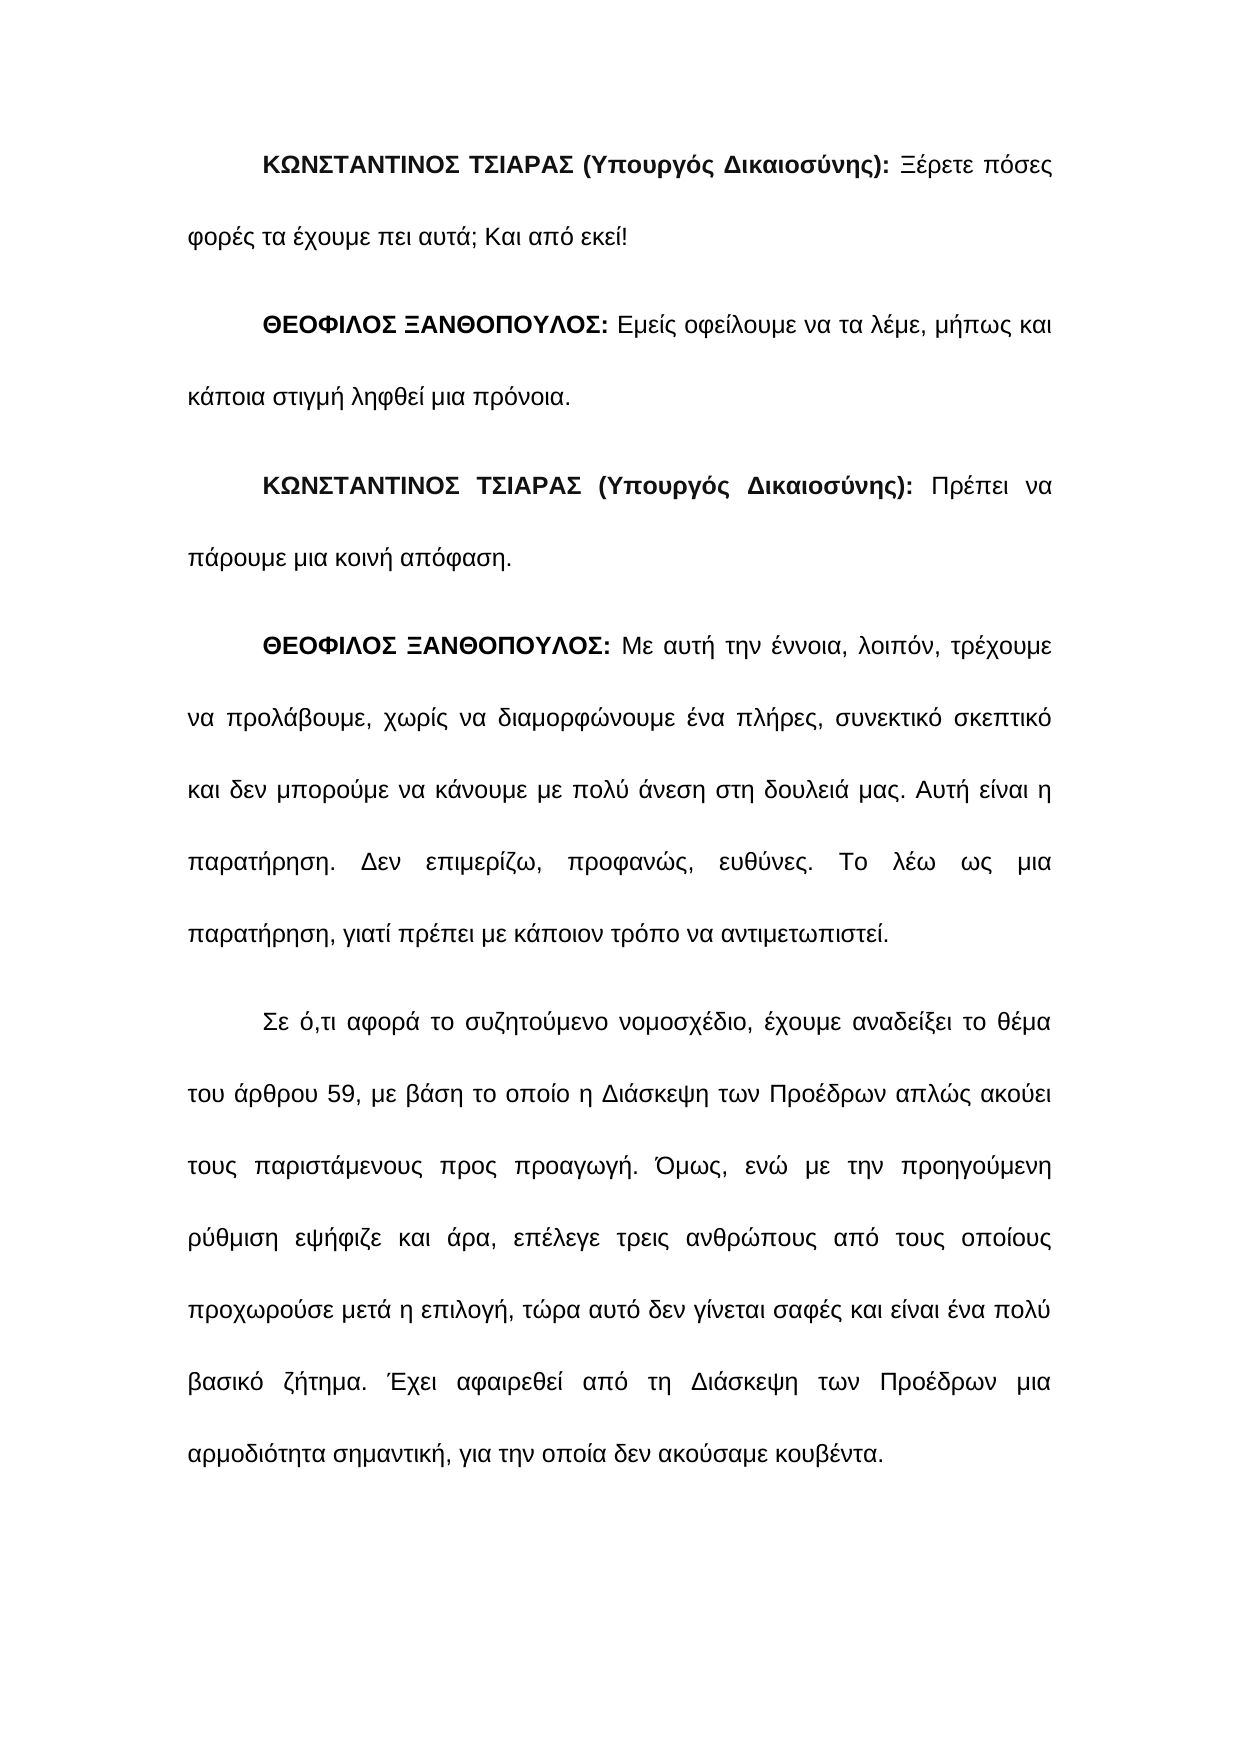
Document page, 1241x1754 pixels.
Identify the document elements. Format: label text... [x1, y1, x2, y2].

text ΘΕΟΦΙΛΟΣ ΞΑΝΘΟΠΟΥΛΟΣ: Εμείς οφείλουμε να τα λέμε, μήπως και κάποια στιγμή ληφθεί μια πρόνοια. [187, 310, 1053, 411]
text ΚΩΝΣΤΑΝΤΙΝΟΣ ΤΣΙΑΡΑΣ (Υπουργός Δικαιοσύνης): Ξέρετε πόσες φορές τα έχουμε πει αυτά; Και από εκεί! [187, 150, 1053, 251]
text Σε ό,τι αφορά το συζητούμενο νομοσχέδιο, έχουμε αναδείξει το θέμα του άρθρου 59, με βάση το οποίο η Διάσκεψη των Προέδρων απλώς ακούει τους παριστάμενους προς προαγωγή. Όμως, ενώ με την προηγούμενη ρύθμιση εψήφιζε και άρα, επέλεγε τρεις ανθρώπους από τους οποίους προχωρούσε μετά η επιλογή, τώρα αυτό δεν γίνεται σαφές και είναι ένα πολύ βασικό ζήτημα. Έχει αφαιρεθεί από τη Διάσκεψη των Προέδρων μια αρμοδιότητα σημαντική, για την οποία δεν ακούσαμε κουβέντα. [187, 1007, 1053, 1467]
text ΚΩΝΣΤΑΝΤΙΝΟΣ ΤΣΙΑΡΑΣ (Υπουργός Δικαιοσύνης): Πρέπει να πάρουμε μια κοινή απόφαση. [187, 471, 1053, 571]
text ΘΕΟΦΙΛΟΣ ΞΑΝΘΟΠΟΥΛΟΣ: Με αυτή την έννοια, λοιπόν, τρέχουμε να προλάβουμε, χωρίς να διαμορφώνουμε ένα πλήρες, συνεκτικό σκεπτικό και δεν μπορούμε να κάνουμε με πολύ άνεση στη δουλειά μας. Αυτή είναι η παρατήρηση. Δεν επιμερίζω, προφανώς, ευθύνες. Το λέω ως μια παρατήρηση, γιατί πρέπει με κάποιον τρόπο να αντιμετωπιστεί. [187, 631, 1053, 947]
